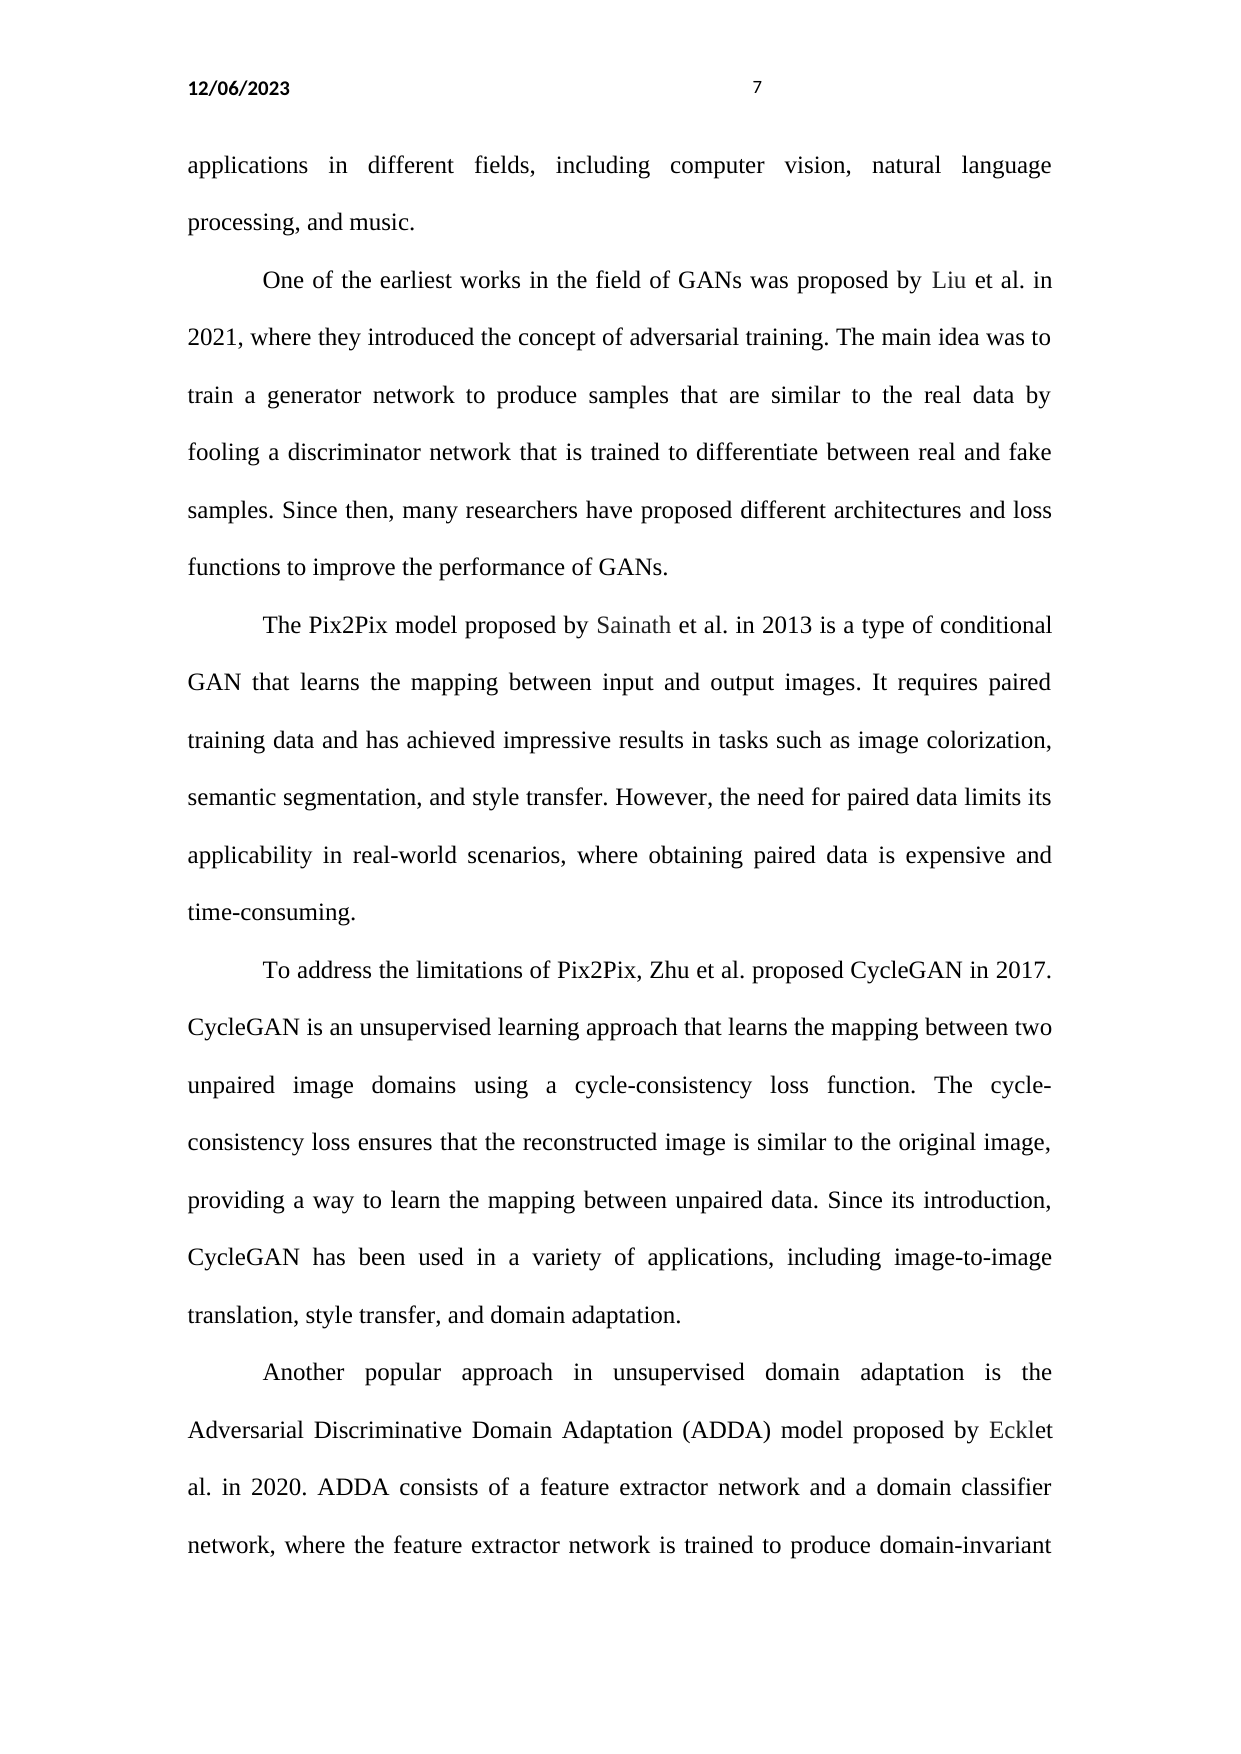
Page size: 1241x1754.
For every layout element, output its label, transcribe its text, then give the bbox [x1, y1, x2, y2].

text One of the earliest works in the field of GANs was proposed by Liu et al. in 2021, where they introduced the concept of adversarial training. The main idea was to train a generator network to produce samples that are similar to the real data by fooling a discriminator network that is trained to differentiate between real and fake samples. Since then, many researchers have proposed different architectures and loss functions to improve the performance of GANs. [187, 265, 1053, 581]
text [187, 150, 1053, 236]
text The Pix2Pix model proposed by Sainath et al. in 2013 is a type of conditional GAN that learns the mapping between input and output images. It requires paired training data and has achieved impressive results in tasks such as image colorization, semantic segmentation, and style transfer. However, the need for paired data limits its applicability in real-world scenarios, where obtaining paired data is expensive and time-consuming. [187, 610, 1053, 926]
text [187, 1357, 1053, 1559]
text To address the limitations of Pix2Pix, Zhu et al. proposed CycleGAN in 2017. CycleGAN is an unsupervised learning approach that learns the mapping between two unpaired image domains using a cycle-consistency loss function. The cycle-consistency loss ensures that the reconstructed image is similar to the original image, providing a way to learn the mapping between unpaired data. Since its introduction, CycleGAN has been used in a variety of applications, including image-to-image translation, style transfer, and domain adaptation. [187, 955, 1053, 1329]
